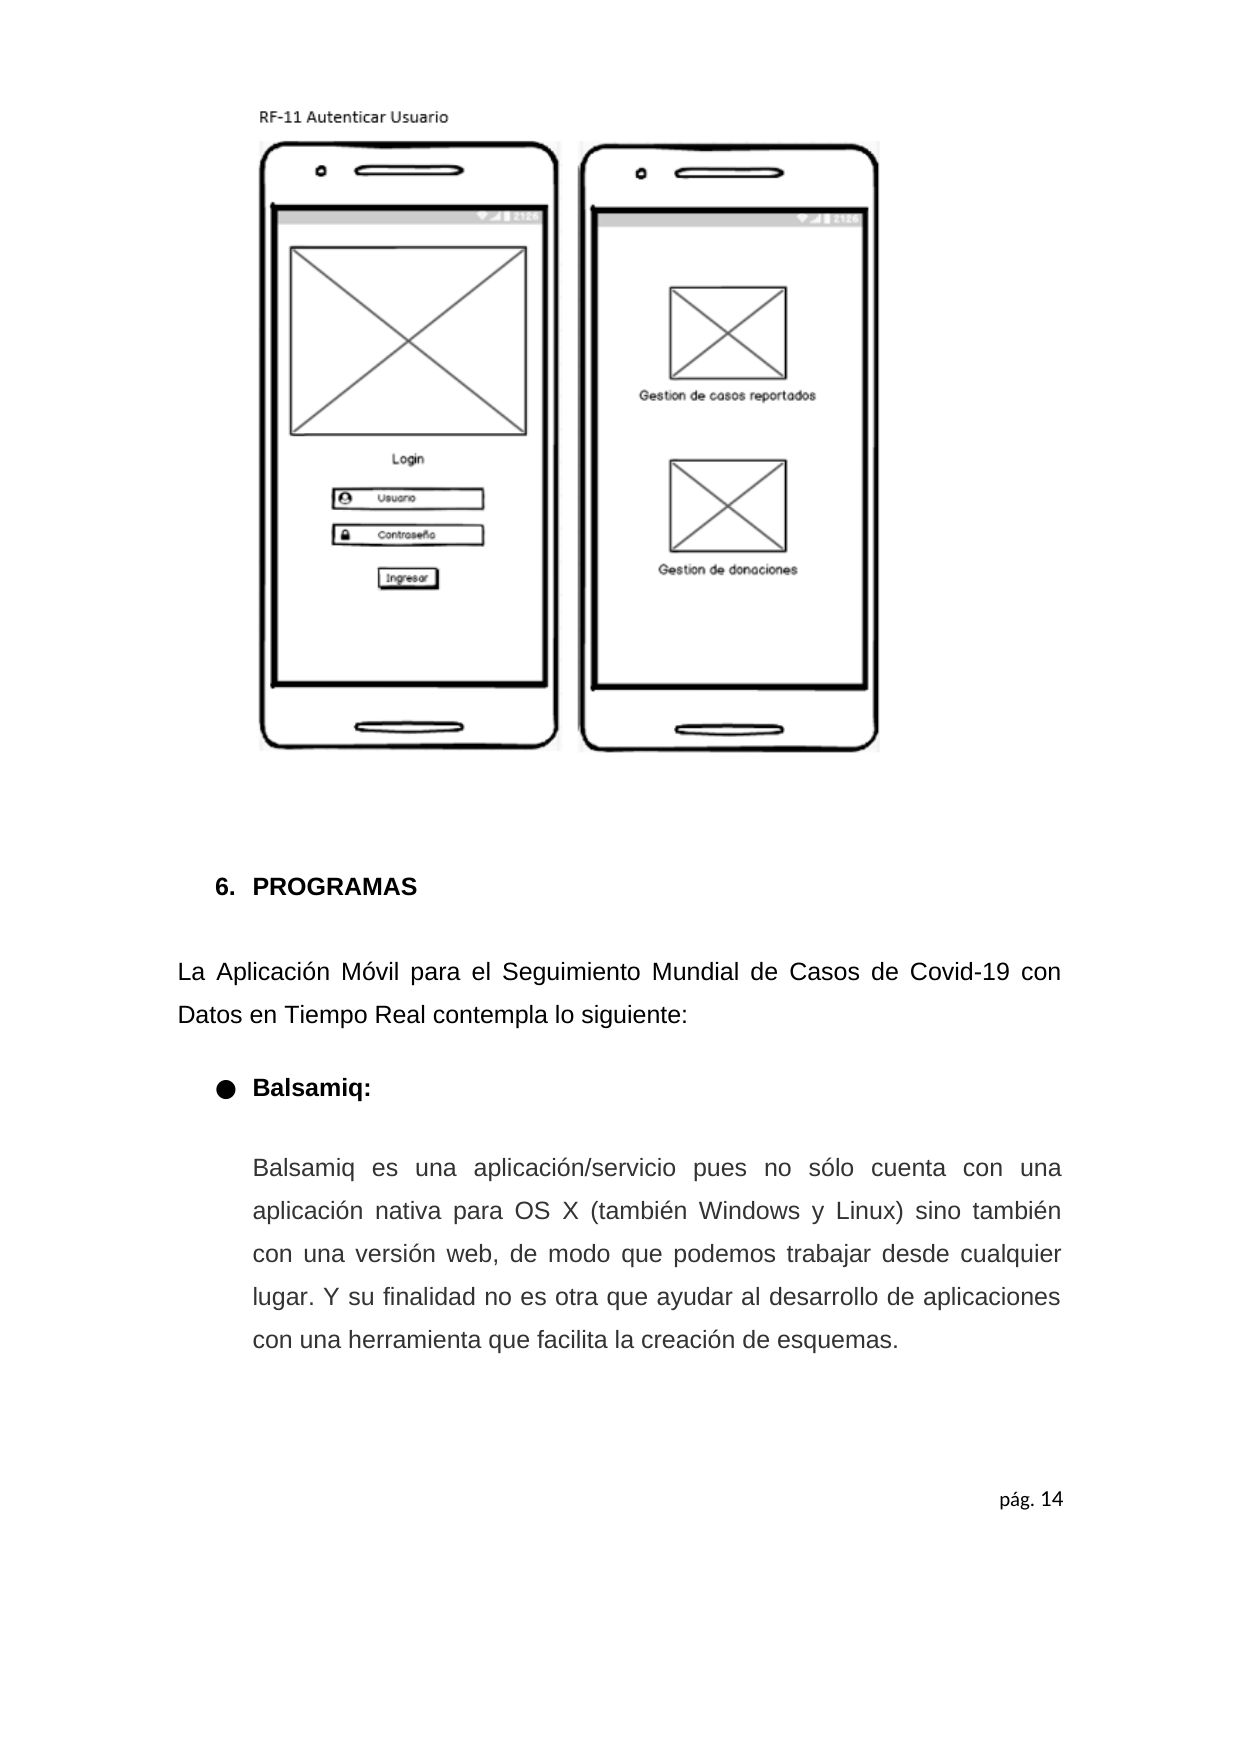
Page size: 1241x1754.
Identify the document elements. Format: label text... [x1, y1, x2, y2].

list Balsamiq: [215, 1059, 1063, 1111]
picture [252, 103, 887, 761]
subtitle PROGRAMAS [215, 872, 1063, 900]
text Balsamiq es una aplicación/servicio pues no sólo cuenta con una aplicación nativa para OS X (también Windows y Linux) sino también con una versión web, de modo que podemos trabajar desde cualquier lugar. Y su finalidad no es otra que ayudar al desarrollo de aplicaciones con una herramienta que facilita la creación de esquemas. [252, 1153, 1063, 1354]
text La Aplicación Móvil para el Seguimiento Mundial de Casos de Covid-19 con Datos en Tiempo Real contempla lo siguiente: [177, 956, 1063, 1028]
